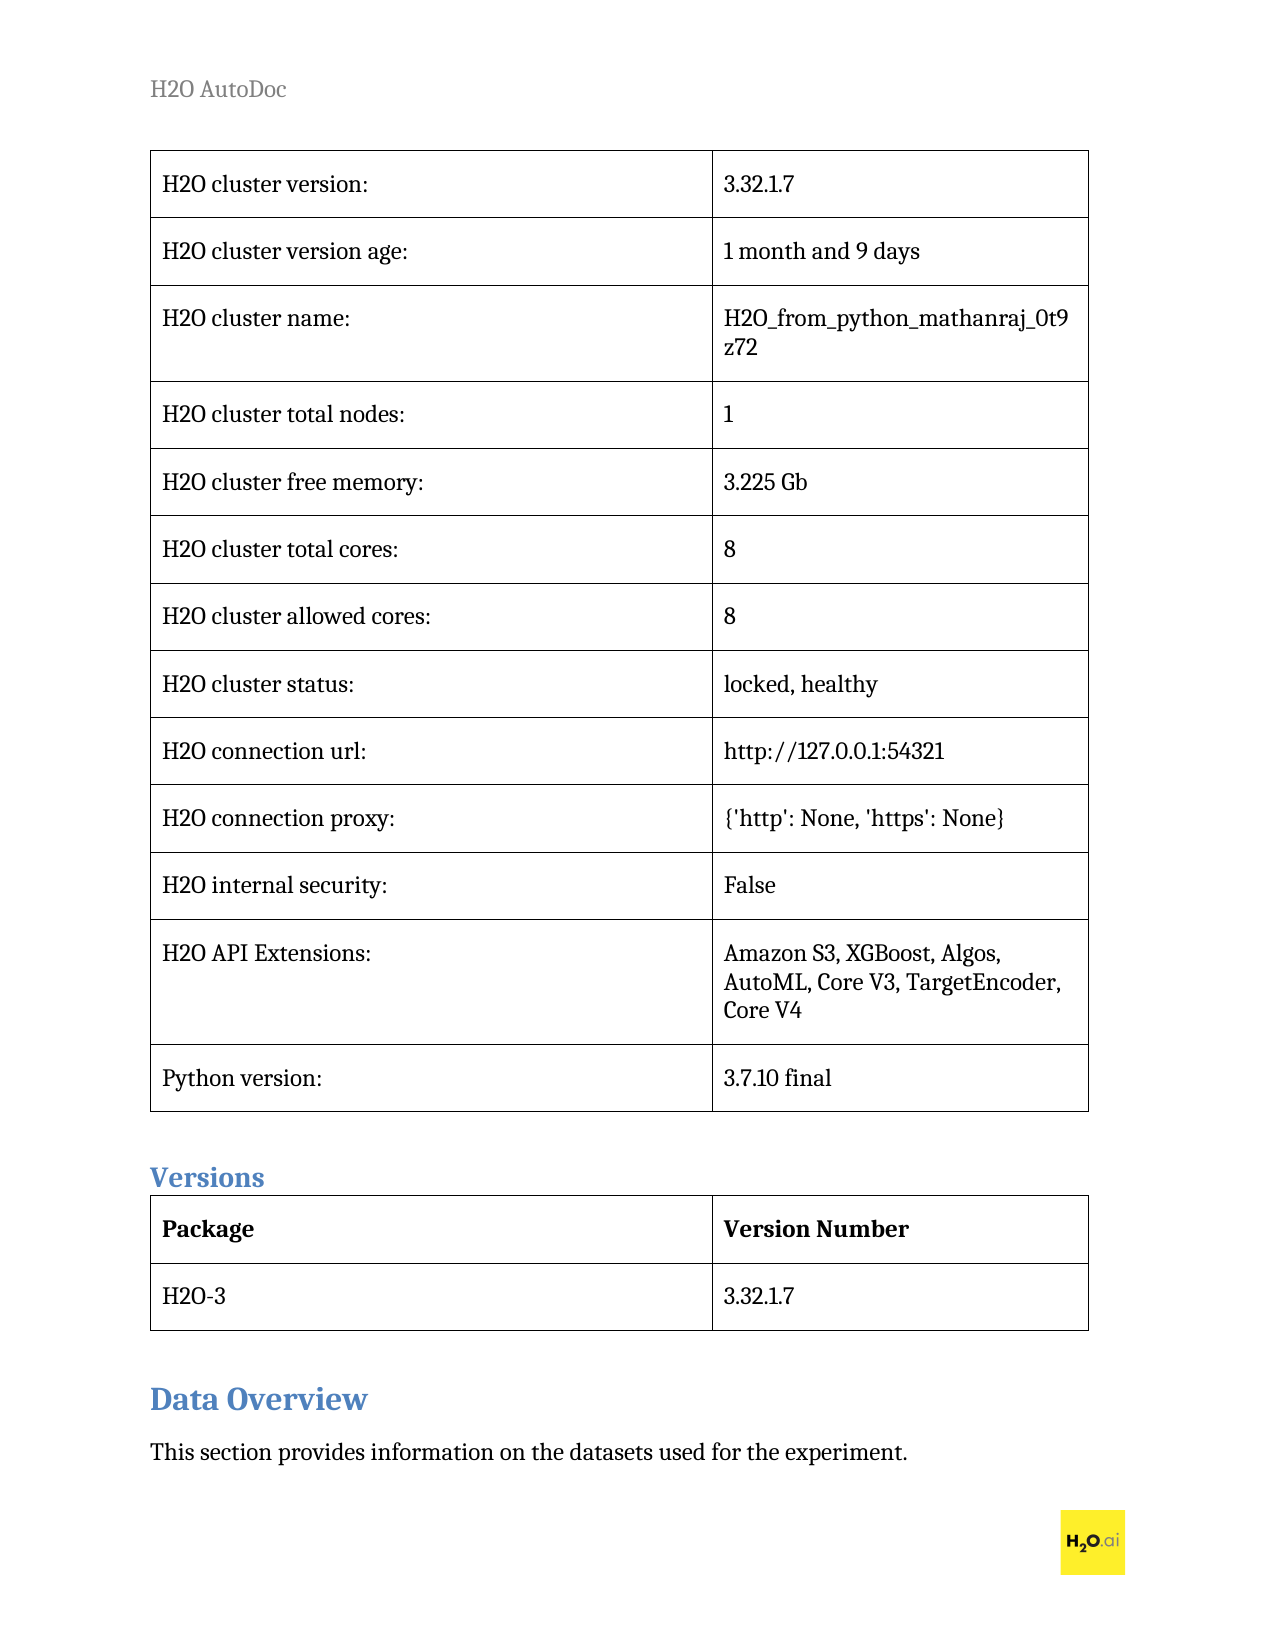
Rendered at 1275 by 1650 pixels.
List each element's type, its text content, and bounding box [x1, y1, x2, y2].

table_cell H2O-3 [151, 1264, 712, 1330]
table_cell http://127.0.0.1:54321 [713, 718, 1088, 784]
table_cell H2O cluster version: [151, 151, 712, 217]
table_cell H2O connection proxy: [151, 785, 712, 852]
picture [1060, 1510, 1125, 1575]
table_cell 3.225 Gb [713, 449, 1088, 515]
table_cell H2O_from_python_mathanraj_0t9z72 [713, 286, 1088, 381]
table_cell False [713, 853, 1088, 919]
subtitle Data Overview [150, 1380, 1125, 1419]
table_cell 3.32.1.7 [713, 151, 1088, 217]
table_header Version Number [713, 1196, 1088, 1262]
table_cell H2O cluster allowed cores: [151, 584, 712, 650]
table_cell H2O connection url: [151, 718, 712, 784]
table_cell H2O API Extensions: [151, 920, 712, 1044]
table_cell Python version: [151, 1045, 712, 1111]
text This section provides information on the datasets used for the experiment. [150, 1437, 1125, 1466]
table_header Package [151, 1196, 712, 1262]
table_cell H2O cluster version age: [151, 218, 712, 284]
table_cell H2O cluster free memory: [151, 449, 712, 515]
table_cell H2O cluster total nodes: [151, 382, 712, 448]
subtitle Versions [150, 1162, 1125, 1195]
table_cell 1 [713, 382, 1088, 448]
table_cell 3.32.1.7 [713, 1264, 1088, 1330]
table_cell H2O cluster total cores: [151, 516, 712, 582]
table_cell Amazon S3, XGBoost, Algos, AutoML, Core V3, TargetEncoder, Core V4 [713, 920, 1088, 1044]
table_cell locked, healthy [713, 651, 1088, 717]
table_cell 8 [713, 584, 1088, 650]
table_cell 8 [713, 516, 1088, 582]
table_cell H2O cluster status: [151, 651, 712, 717]
table_cell H2O internal security: [151, 853, 712, 919]
table_cell 3.7.10 final [713, 1045, 1088, 1111]
table_cell 1 month and 9 days [713, 218, 1088, 284]
table_cell H2O cluster name: [151, 286, 712, 381]
table_cell {'http': None, 'https': None} [713, 785, 1088, 852]
